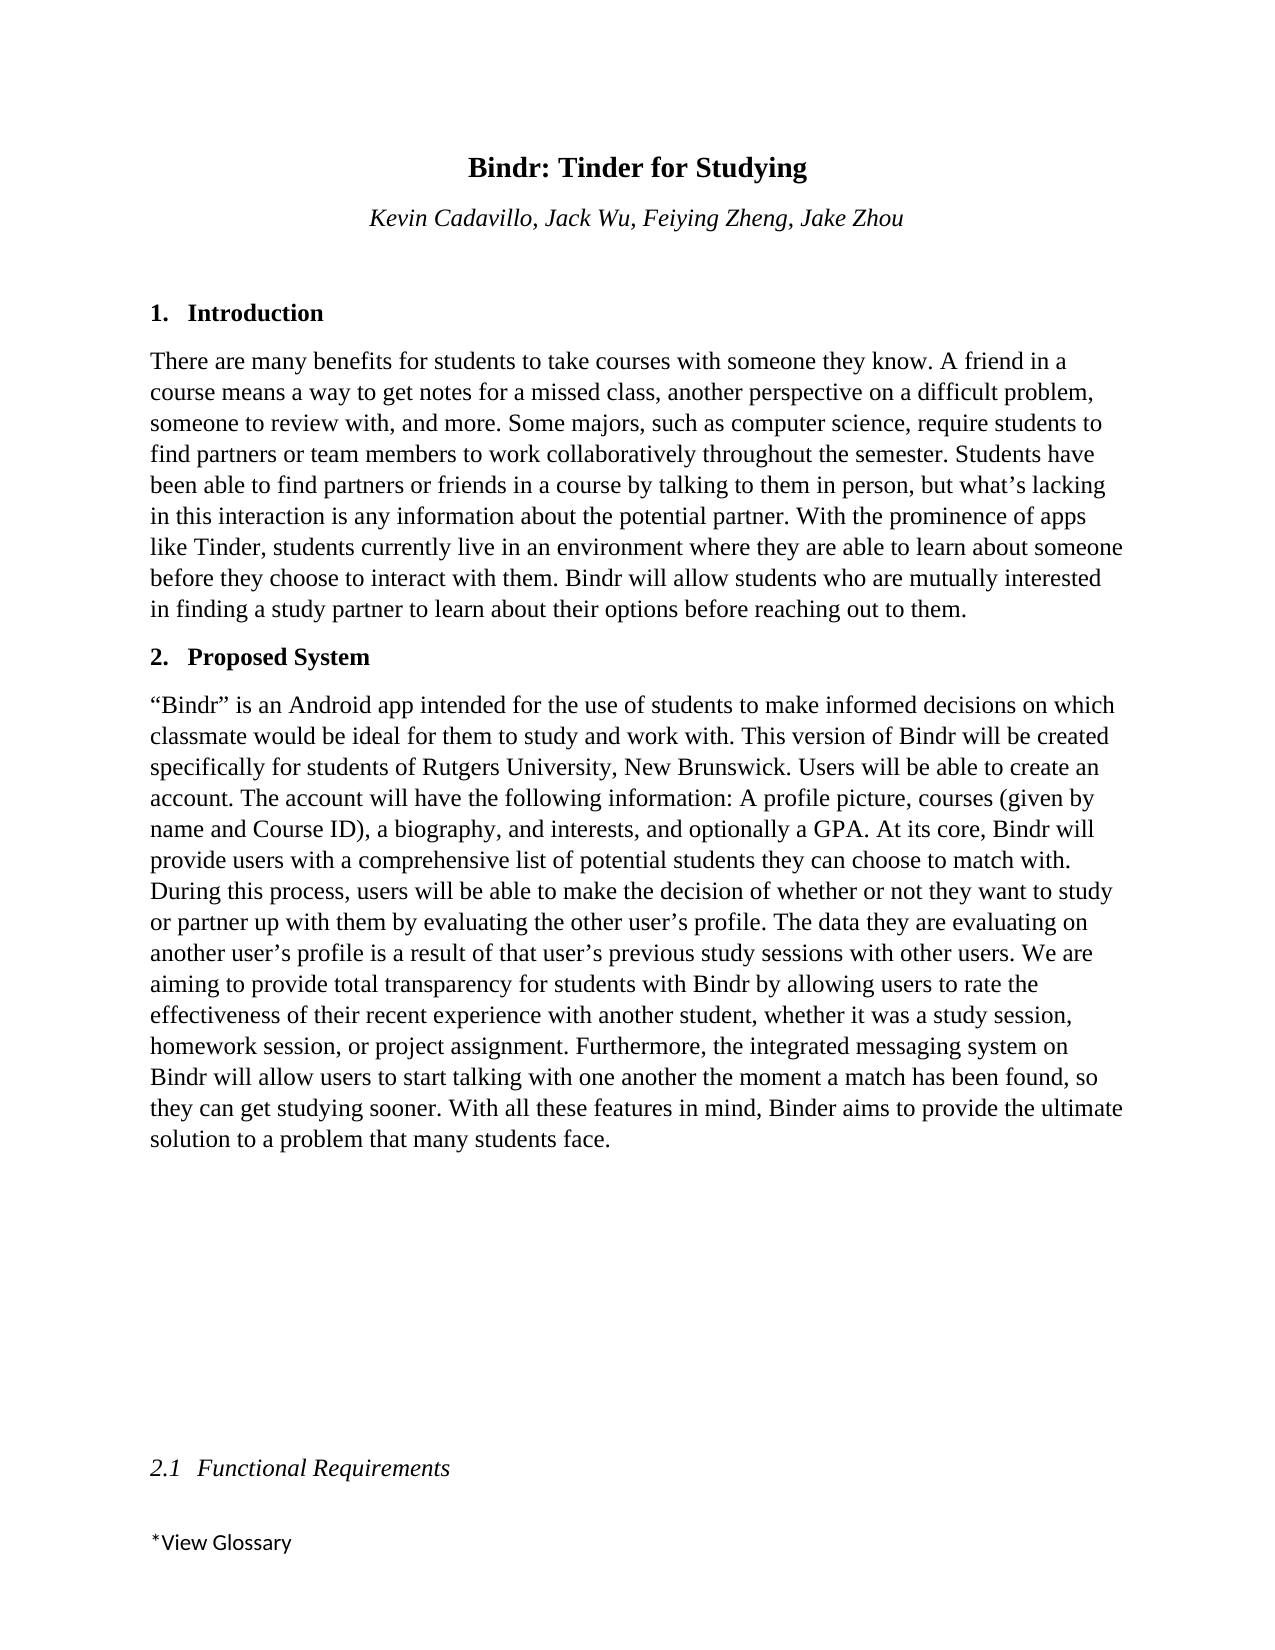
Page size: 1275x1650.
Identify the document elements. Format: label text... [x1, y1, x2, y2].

text Bindr: Tinder for Studying [150, 150, 1125, 183]
text Kevin Cadavillo, Jack Wu, Feiying Zheng, Jake Zhou [150, 203, 1125, 232]
text “Bindr” is an Android app intended for the use of students to make informed decisions on which classmate would be ideal for them to study and work with. This version of Bindr will be created specifically for students of Rutgers University, New Brunswick. Users will be able to create an account. The account will have the following information: A profile picture, courses (given by name and Course ID), a biography, and interests, and optionally a GPA. At its core, Bindr will provide users with a comprehensive list of potential students they can choose to match with. During this process, users will be able to make the decision of whether or not they want to study or partner up with them by evaluating the other user’s profile. The data they are evaluating on another user’s profile is a result of that user’s previous study sessions with other users. We are aiming to provide total transparency for students with Bindr by allowing users to rate the effectiveness of their recent experience with another student, whether it was a study session, homework session, or project assignment. Furthermore, the integrated messaging system on Bindr will allow users to start talking with one another the moment a match has been found, so they can get studying sooner. With all these features in mind, Binder aims to provide the ultimate solution to a problem that many students face. [150, 690, 1125, 1153]
list Proposed System [150, 642, 1125, 671]
list Introduction [150, 298, 1125, 327]
text There are many benefits for students to take courses with someone they know. A friend in a course means a way to get notes for a missed class, another perspective on a difficult problem, someone to review with, and more. Some majors, such as computer science, require students to find partners or team members to work collaboratively throughout the semester. Students have been able to find partners or friends in a course by talking to them in person, but what’s lacking in this interaction is any information about the potential partner. With the prominence of apps like Tinder, students currently live in an environment where they are able to learn about someone before they choose to interact with them. Bindr will allow students who are mutually interested in finding a study partner to learn about their options before reaching out to them. [150, 346, 1125, 623]
list Functional Requirements [150, 1453, 1125, 1482]
